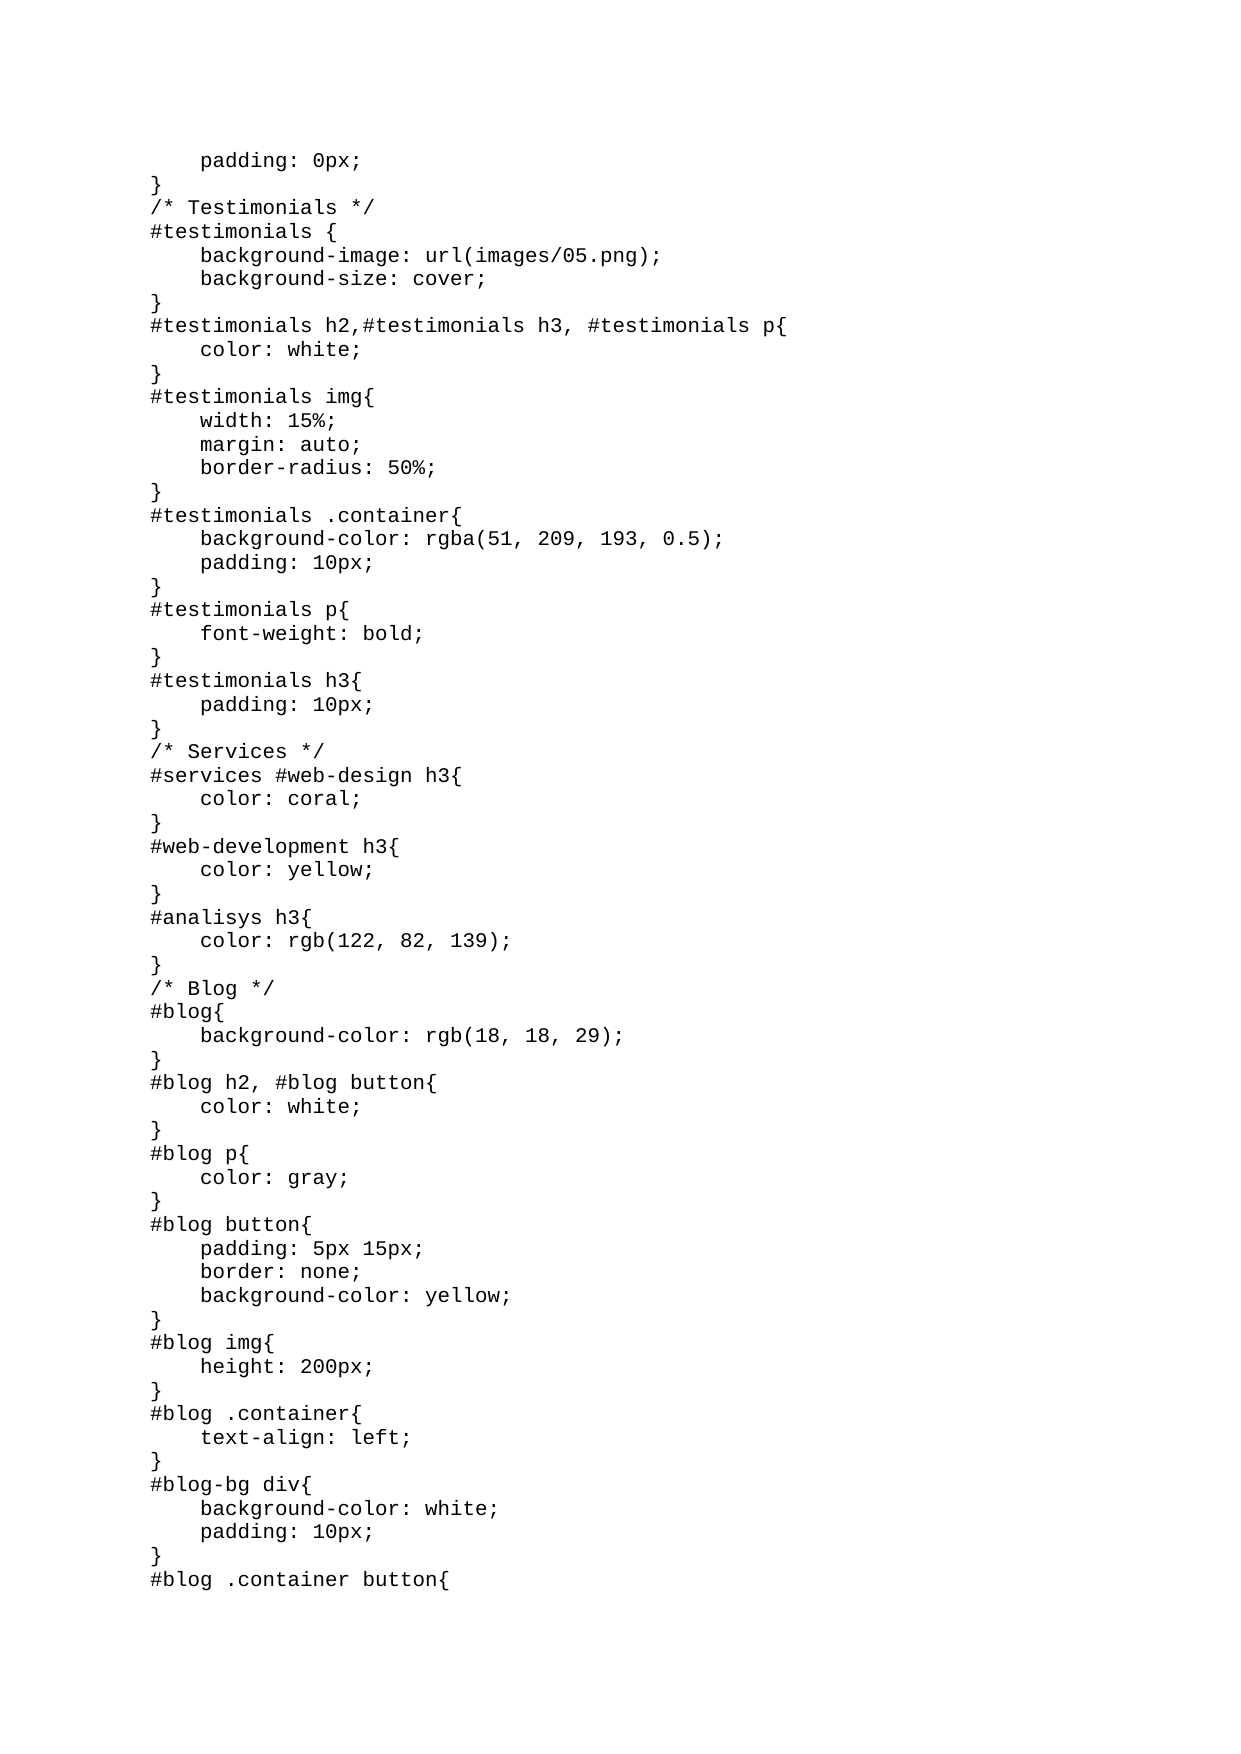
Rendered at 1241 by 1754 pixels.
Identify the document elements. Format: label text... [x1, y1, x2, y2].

text width: 15%; [150, 410, 1090, 434]
text border: none; [150, 1261, 1090, 1285]
text padding: 10px; [150, 1521, 1090, 1545]
text padding: 5px 15px; [150, 1238, 1090, 1261]
text } [150, 717, 1090, 741]
text #testimonials h3{ [150, 670, 1090, 694]
text background-image: url(images/05.png); [150, 244, 1090, 268]
text } [150, 292, 1090, 316]
text text-align: left; [150, 1427, 1090, 1451]
text } [150, 647, 1090, 670]
text /* Testimonials */ [150, 197, 1090, 221]
text /* Blog */ [150, 978, 1090, 1001]
text /* Services */ [150, 741, 1090, 765]
text #blog p{ [150, 1143, 1090, 1167]
text height: 200px; [150, 1356, 1090, 1379]
text #services #web-design h3{ [150, 765, 1090, 788]
text border-radius: 50%; [150, 457, 1090, 481]
text color: rgb(122, 82, 139); [150, 930, 1090, 954]
text #blog-bg div{ [150, 1474, 1090, 1498]
text color: coral; [150, 788, 1090, 812]
text #blog button{ [150, 1214, 1090, 1238]
text } [150, 1190, 1090, 1214]
text #blog .container{ [150, 1403, 1090, 1427]
text #testimonials h2,#testimonials h3, #testimonials p{ [150, 316, 1090, 339]
text } [150, 363, 1090, 386]
text } [150, 883, 1090, 907]
text background-color: white; [150, 1498, 1090, 1521]
text } [150, 812, 1090, 836]
text #testimonials { [150, 221, 1090, 244]
text #blog h2, #blog button{ [150, 1072, 1090, 1096]
text margin: auto; [150, 434, 1090, 457]
text padding: 10px; [150, 694, 1090, 717]
text color: yellow; [150, 859, 1090, 883]
text #testimonials .container{ [150, 505, 1090, 528]
text #web-development h3{ [150, 836, 1090, 859]
text } [150, 1048, 1090, 1072]
text color: white; [150, 1096, 1090, 1119]
text #blog img{ [150, 1332, 1090, 1356]
text #blog .container button{ [150, 1569, 1090, 1592]
text #testimonials img{ [150, 386, 1090, 410]
text } [150, 1379, 1090, 1403]
text } [150, 1545, 1090, 1569]
text font-weight: bold; [150, 623, 1090, 647]
text background-color: yellow; [150, 1285, 1090, 1309]
text } [150, 481, 1090, 505]
text padding: 10px; [150, 552, 1090, 576]
text } [150, 1451, 1090, 1474]
text } [150, 576, 1090, 599]
text } [150, 1119, 1090, 1143]
text #testimonials p{ [150, 599, 1090, 623]
text #blog{ [150, 1001, 1090, 1025]
text background-color: rgba(51, 209, 193, 0.5); [150, 528, 1090, 552]
text background-size: cover; [150, 268, 1090, 292]
text } [150, 954, 1090, 978]
text color: white; [150, 339, 1090, 363]
text color: gray; [150, 1167, 1090, 1190]
text background-color: rgb(18, 18, 29); [150, 1025, 1090, 1048]
text padding: 0px; [150, 150, 1090, 174]
text #analisys h3{ [150, 907, 1090, 930]
text } [150, 1309, 1090, 1332]
text } [150, 174, 1090, 197]
